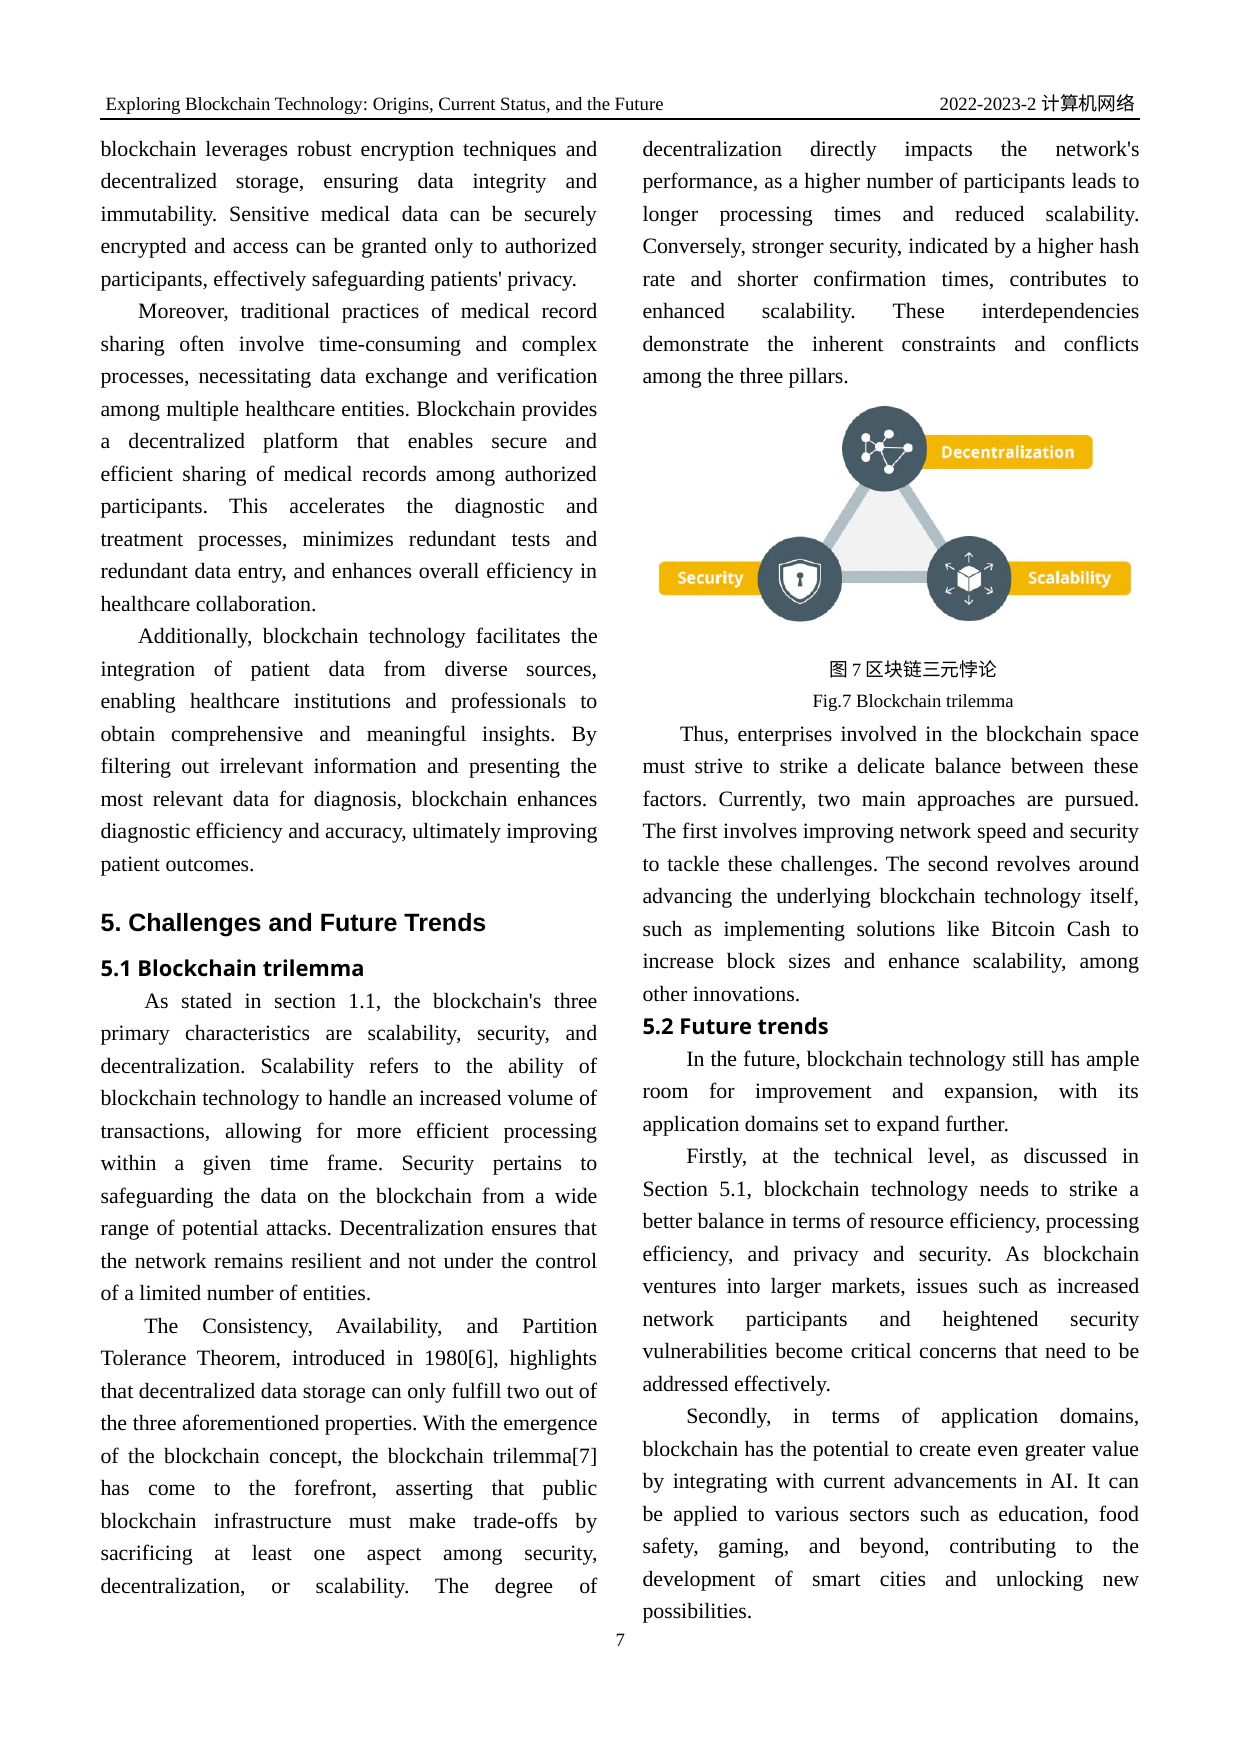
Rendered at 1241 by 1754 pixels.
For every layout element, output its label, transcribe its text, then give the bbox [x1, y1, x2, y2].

subtitle 5. Challenges and Future Trends [100, 907, 598, 939]
text As stated in section 1.1, the blockchain's three primary characteristics are scalability, security, and decentralization. Scalability refers to the ability of blockchain technology to handle an increased volume of transactions, allowing for more efficient processing within a given time frame. Security pertains to safeguarding the data on the blockchain from a wide range of potential attacks. Decentralization ensures that the network remains resilient and not under the control of a limited number of entities. [100, 984, 598, 1309]
text Secondly, in terms of application domains, blockchain has the potential to create even greater value by integrating with current advancements in AI. It can be applied to various sectors such as education, food safety, gaming, and beyond, contributing to the development of smart cities and unlocking new possibilities. [642, 1399, 1140, 1627]
subtitle 5.2 Future trends [642, 1009, 1140, 1042]
text The Consistency, Availability, and Partition Tolerance Theorem, introduced in 1980[6], highlights that decentralized data storage can only fulfill two out of the three aforementioned properties. With the emergence of the blockchain concept, the blockchain trilemma[7] has come to the forefront, asserting that public blockchain infrastructure must make trade-offs by sacrificing at least one aspect among security, decentralization, or scalability. The degree of decentralization directly impacts the network's performance, as a higher number of participants leads to longer processing times and reduced scalability. Conversely, stronger security, indicated by a higher hash rate and shorter confirmation times, contributes to enhanced scalability. These interdependencies demonstrate the inherent constraints and conflicts among the three pillars. [642, 132, 1140, 392]
subtitle 5.1 Blockchain trilemma [100, 952, 598, 984]
text Fig.7 Blockchain trilemma [642, 684, 1140, 717]
text Thus, enterprises involved in the blockchain space must strive to strike a delicate balance between these factors. Currently, two main approaches are pursued. The first involves improving network speed and security to tackle these challenges. The second revolves around advancing the underlying blockchain technology itself, such as implementing solutions like Bitcoin Cash to increase block sizes and enhance scalability, among other innovations. [642, 717, 1140, 1009]
text Additionally, blockchain technology facilitates the integration of patient data from diverse sources, enabling healthcare institutions and professionals to obtain comprehensive and meaningful insights. By filtering out irrelevant information and presenting the most relevant data for diagnosis, blockchain enhances diagnostic efficiency and accuracy, ultimately improving patient outcomes. [100, 619, 598, 879]
text The Consistency, Availability, and Partition Tolerance Theorem, introduced in 1980[6], highlights that decentralized data storage can only fulfill two out of the three aforementioned properties. With the emergence of the blockchain concept, the blockchain trilemma[7] has come to the forefront, asserting that public blockchain infrastructure must make trade-offs by sacrificing at least one aspect among security, decentralization, or scalability. The degree of decentralization directly impacts the network's performance, as a higher number of participants leads to longer processing times and reduced scalability. Conversely, stronger security, indicated by a higher hash rate and shorter confirmation times, contributes to enhanced scalability. These interdependencies demonstrate the inherent constraints and conflicts among the three pillars. [100, 1309, 598, 1602]
text In the future, blockchain technology still has ample room for improvement and expansion, with its application domains set to expand further. [642, 1042, 1140, 1139]
text 图7 区块链三元悖论 [642, 652, 1140, 684]
picture [642, 392, 1140, 642]
text Moreover, traditional practices of medical record sharing often involve time-consuming and complex processes, necessitating data exchange and verification among multiple healthcare entities. Blockchain provides a decentralized platform that enables secure and efficient sharing of medical records among authorized participants. This accelerates the diagnostic and treatment processes, minimizes redundant tests and redundant data entry, and enhances overall efficiency in healthcare collaboration. [100, 294, 598, 619]
text Firstly, at the technical level, as discussed in Section 5.1, blockchain technology needs to strike a better balance in terms of resource efficiency, processing efficiency, and privacy and security. As blockchain ventures into larger markets, issues such as increased network participants and heightened security vulnerabilities become critical concerns that need to be addressed effectively. [642, 1139, 1140, 1399]
